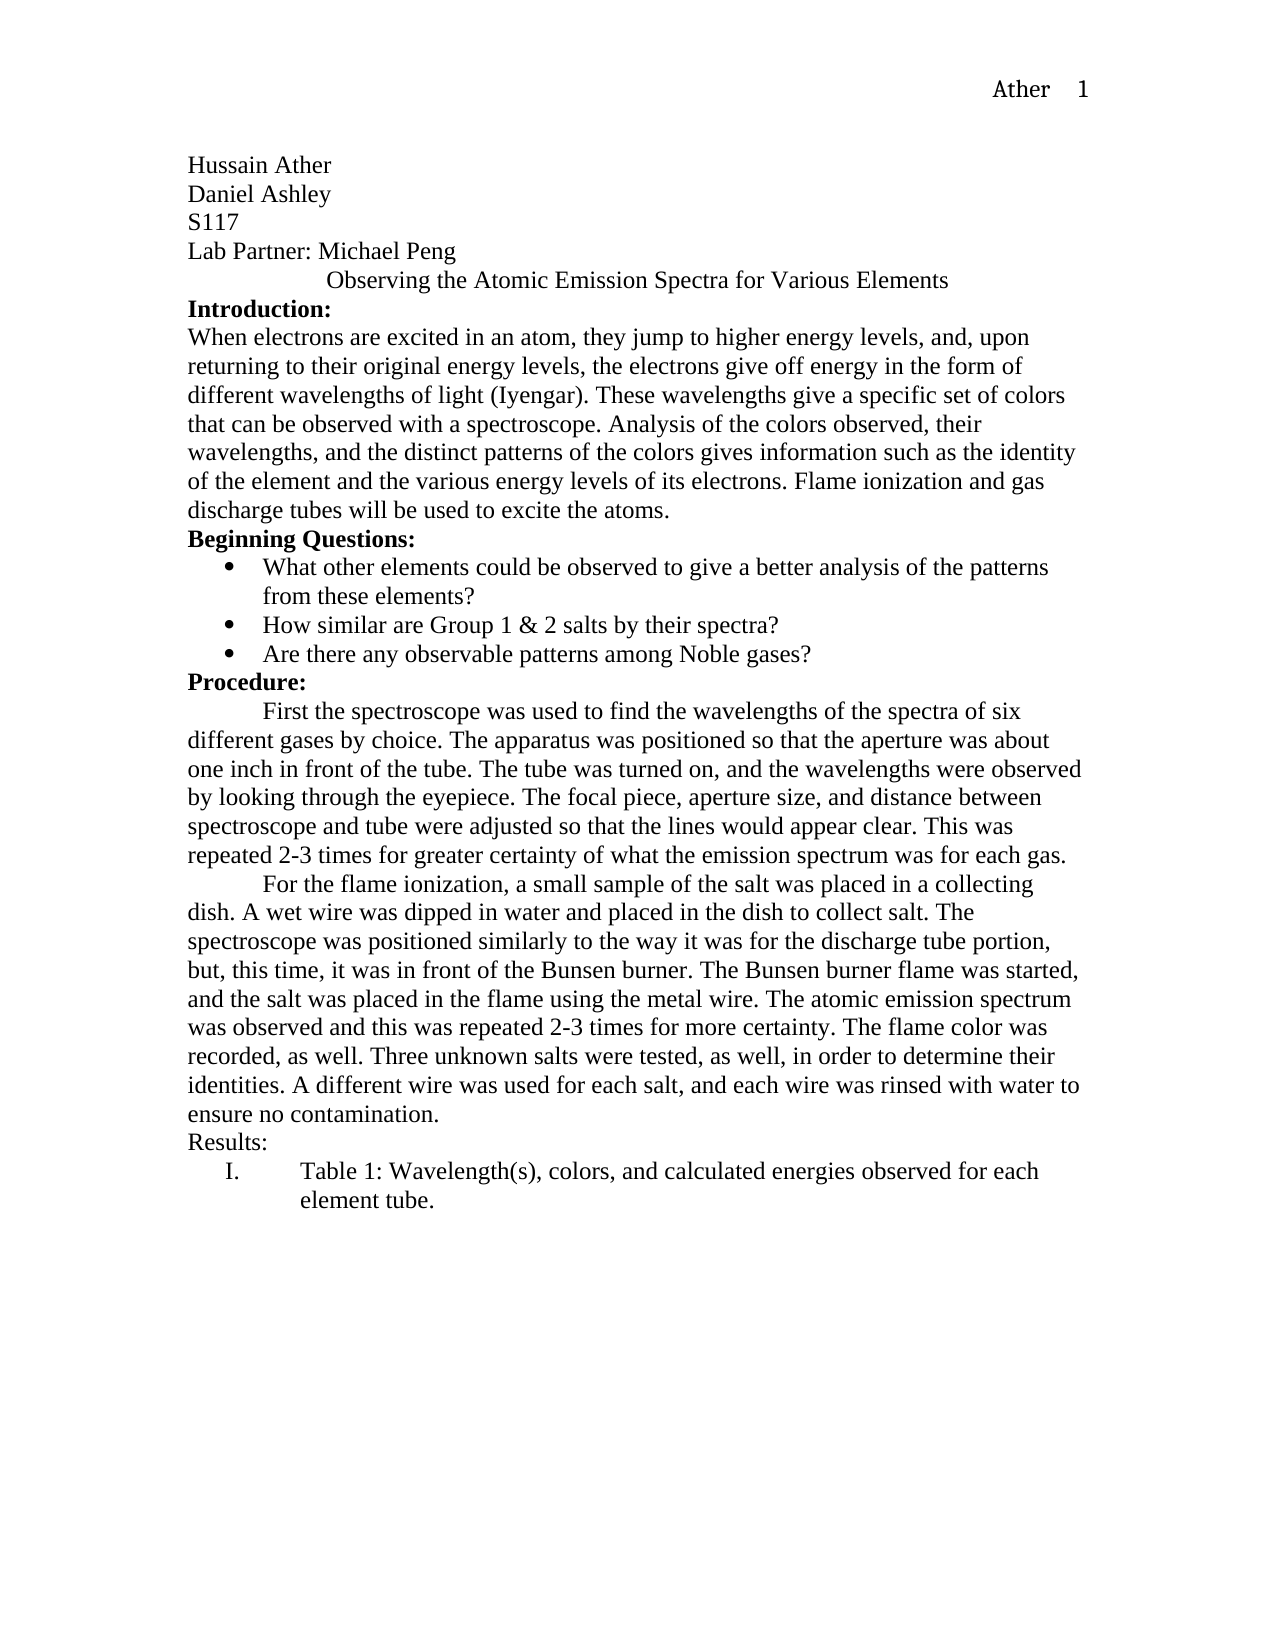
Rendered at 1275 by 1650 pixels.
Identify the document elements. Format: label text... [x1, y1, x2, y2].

text Daniel Ashley [187, 179, 1087, 207]
text Observing the Atomic Emission Spectra for Various Elements [187, 265, 1087, 294]
text For the flame ionization, a small sample of the salt was placed in a collecting dish. A wet wire was dipped in water and placed in the dish to collect salt. The spectroscope was positioned similarly to the way it was for the discharge tube portion, but, this time, it was in front of the Bunsen burner. The Bunsen burner flame was started, and the salt was placed in the flame using the metal wire. The atomic emission spectrum was observed and this was repeated 2-3 times for more certainty. The flame color was recorded, as well. Three unknown salts were tested, as well, in order to determine their identities. A different wire was used for each salt, and each wire was rinsed with water to ensure no contamination. [187, 869, 1087, 1127]
text When electrons are excited in an atom, they jump to higher energy levels, and, upon returning to their original energy levels, the electrons give off energy in the form of different wavelengths of light (Iyengar). These wavelengths give a specific set of colors that can be observed with a spectroscope. Analysis of the colors observed, their wavelengths, and the distinct patterns of the colors gives information such as the identity of the element and the various energy levels of its electrons. Flame ionization and gas discharge tubes will be used to excite the atoms. [187, 322, 1087, 524]
list Table 1: Wavelength(s), colors, and calculated energies observed for each element tube. [225, 1156, 1087, 1214]
text First the spectroscope was used to find the wavelengths of the spectra of six different gases by choice. The apparatus was positioned so that the aperture was about one inch in front of the tube. The tube was turned on, and the wavelengths were observed by looking through the eyepiece. The focal piece, aperture size, and distance between spectroscope and tube were adjusted so that the lines would appear clear. This was repeated 2-3 times for greater certainty of what the emission spectrum was for each gas. [187, 696, 1087, 869]
list Are there any observable patterns among Noble gases? [225, 639, 1087, 667]
text Beginning Questions: [187, 524, 1087, 552]
list How similar are Group 1 & 2 salts by their spectra? [225, 610, 1087, 639]
list What other elements could be observed to give a better analysis of the patterns from these elements? [225, 552, 1087, 610]
text S117 [187, 207, 1087, 236]
text Introduction: [187, 294, 1087, 322]
text Lab Partner: Michael Peng [187, 236, 1087, 265]
text Procedure: [187, 667, 1087, 696]
text Results: [187, 1127, 1087, 1156]
text Hussain Ather [187, 150, 1087, 179]
